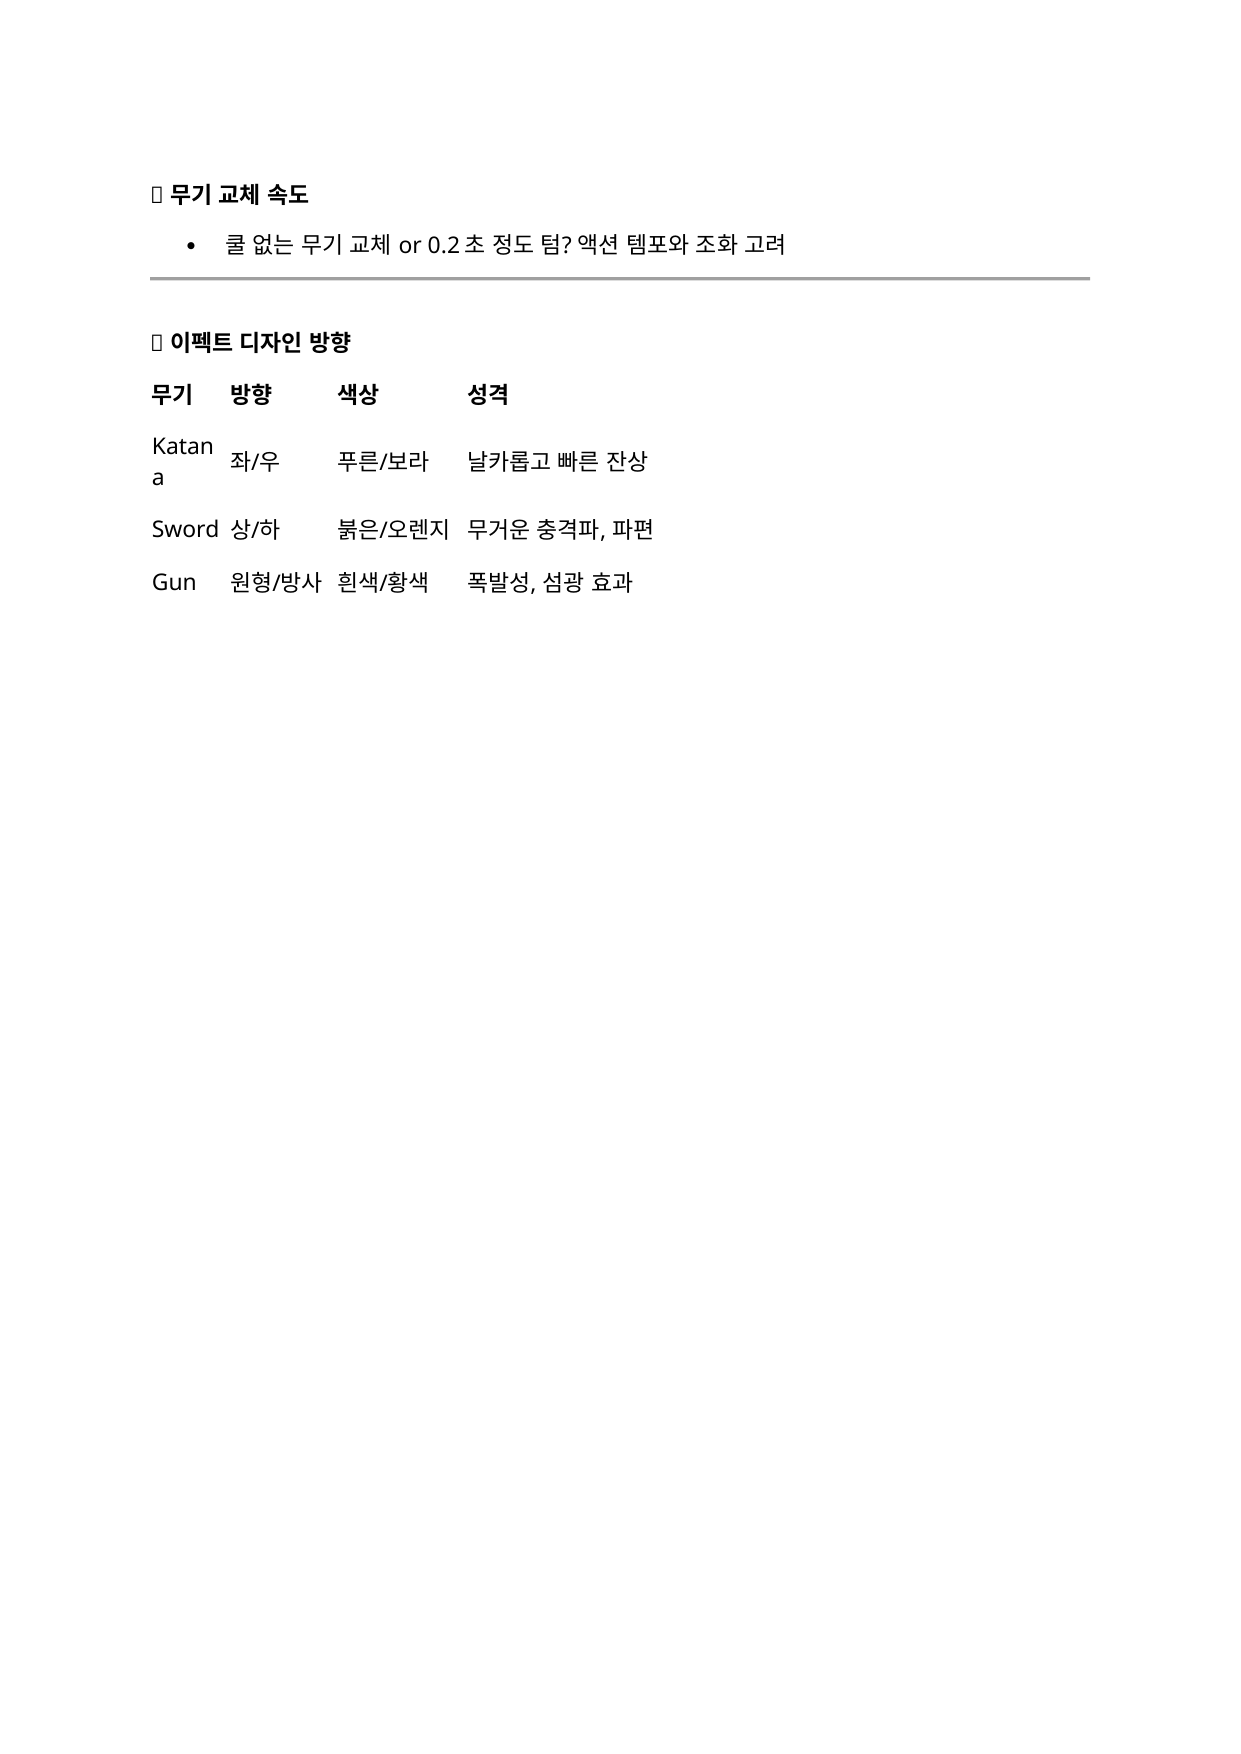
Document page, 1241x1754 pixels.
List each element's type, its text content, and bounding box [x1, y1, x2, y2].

table_cell Katana [150, 428, 228, 510]
table_cell 푸른/보라 [335, 428, 465, 510]
table_cell 상/하 [228, 510, 335, 563]
table_cell 흰색/황색 [335, 564, 465, 617]
table_cell Sword [150, 510, 228, 563]
table_cell 날카롭고 빠른 잔상 [465, 428, 684, 510]
table_header 방향 [228, 375, 335, 428]
table_header 색상 [335, 375, 465, 428]
table_cell Gun [150, 564, 228, 617]
text 🎨 이펙트 디자인 방향 [150, 325, 1090, 358]
table_header 성격 [465, 375, 684, 428]
table_cell 붉은/오렌지 [335, 510, 465, 563]
table_header 무기 [150, 375, 228, 428]
table_cell 무거운 충격파, 파편 [465, 510, 684, 563]
table_cell 원형/방사 [228, 564, 335, 617]
table_cell 폭발성, 섬광 효과 [465, 564, 684, 617]
list 쿨 없는 무기 교체 or 0.2초 정도 텀? 액션 템포와 조화 고려 [187, 227, 1090, 261]
text ✅ 무기 교체 속도 [150, 177, 1090, 211]
table_cell 좌/우 [228, 428, 335, 510]
